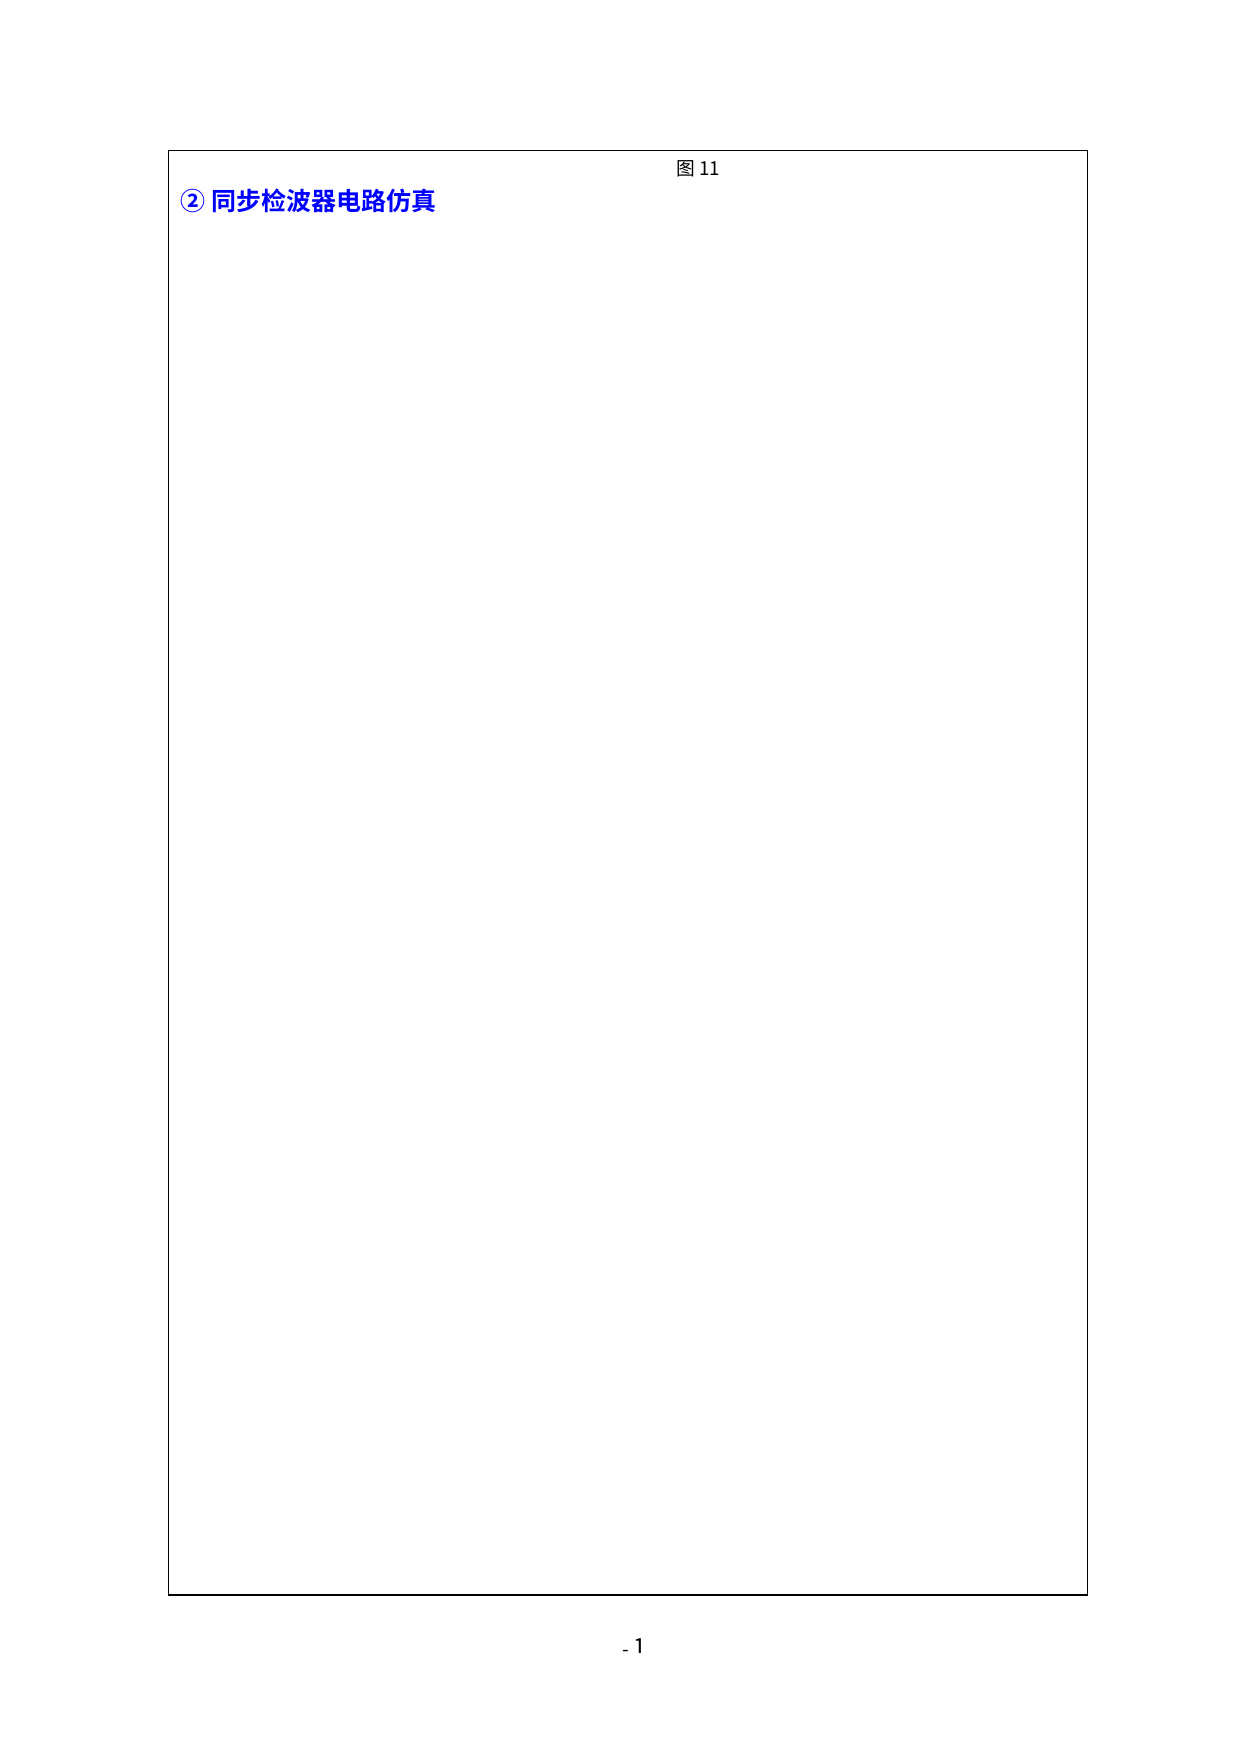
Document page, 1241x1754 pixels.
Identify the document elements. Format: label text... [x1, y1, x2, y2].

text 图 11 [676, 154, 1101, 181]
subtitle ② 同步检波器电路仿真 [180, 181, 447, 217]
